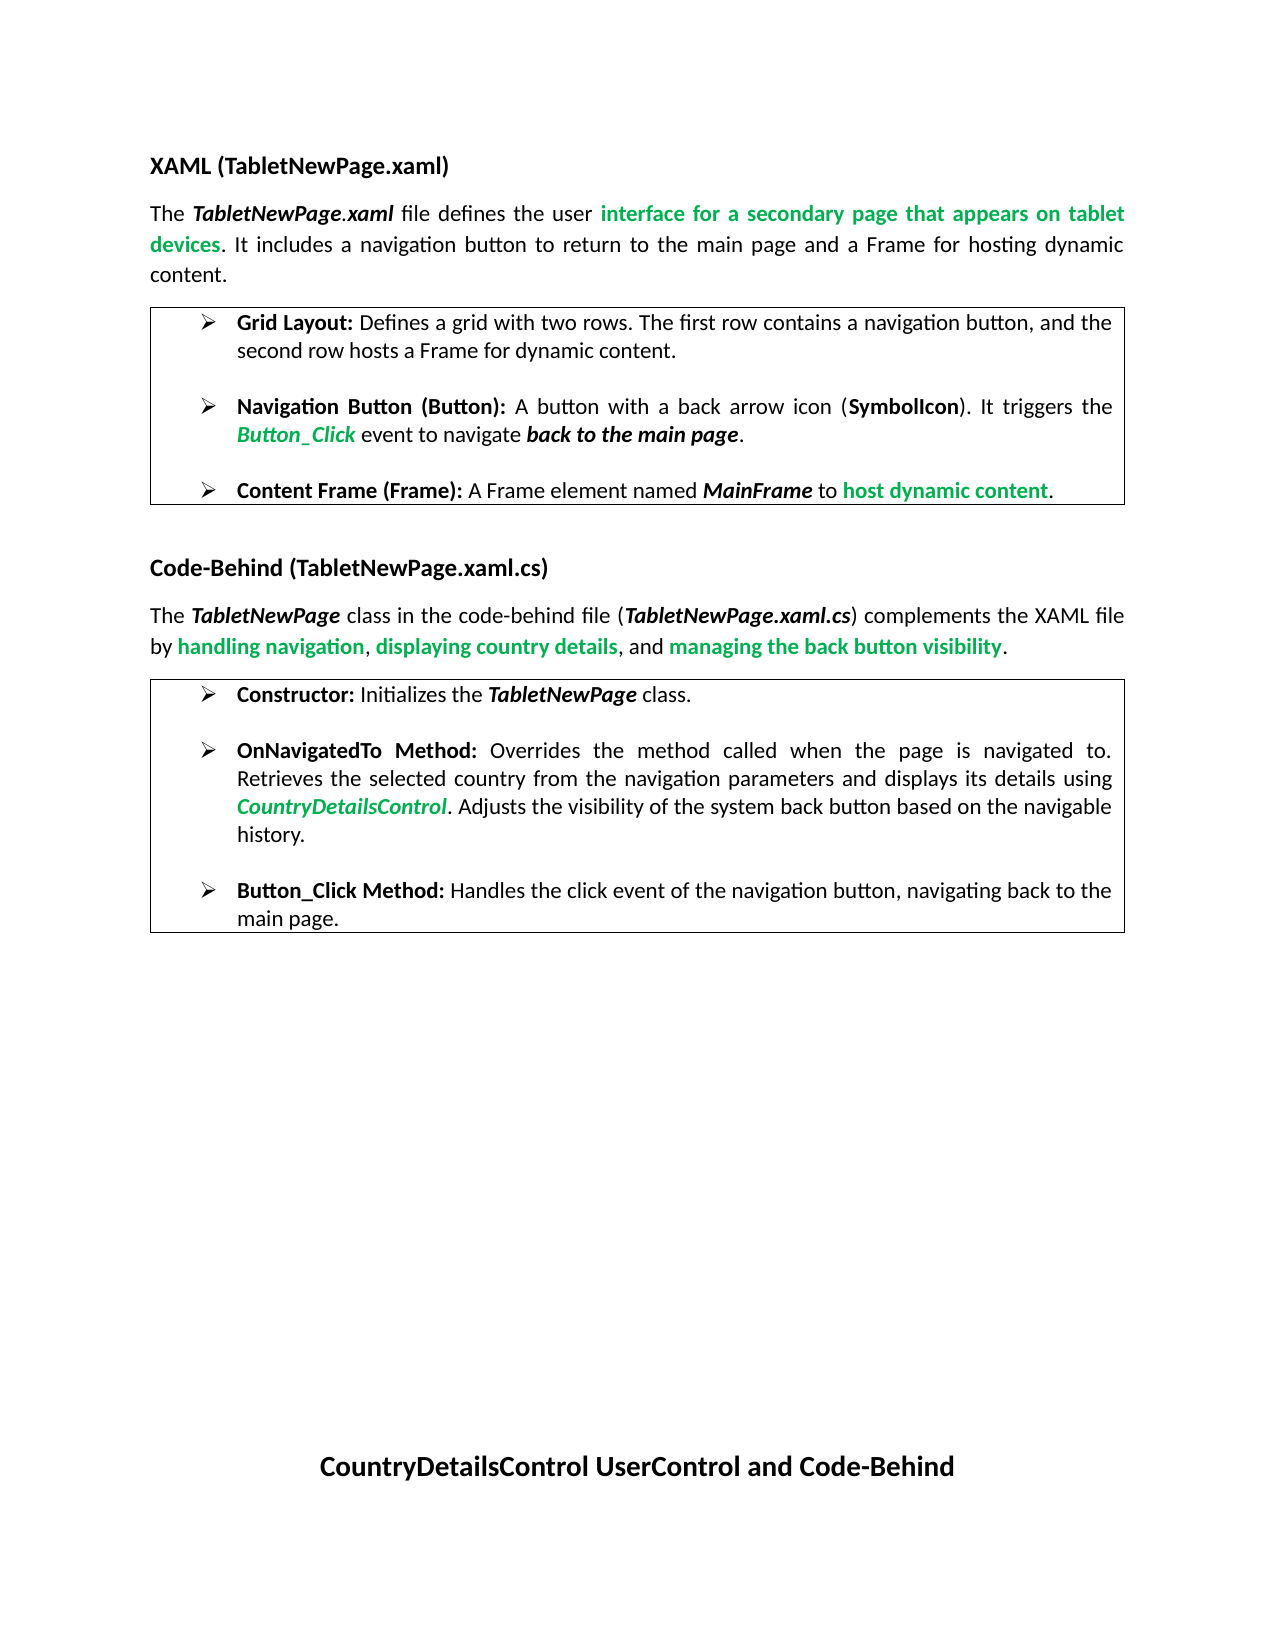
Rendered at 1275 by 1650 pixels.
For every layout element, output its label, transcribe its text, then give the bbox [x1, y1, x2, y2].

table_header Constructor: Initializes the TabletNewPage class. OnNavigatedTo Method: Overrides the method called when the page is navigated to. Retrieves the selected country from the navigation parameters and displays its details using CountryDetailsControl. Adjusts the visibility of the system back button based on the navigable history. Button_Click Method: Handles the click event of the navigation button, navigating back to the main page. [151, 680, 1124, 932]
text Code-Behind (TabletNewPage.xaml.cs) [150, 552, 1125, 582]
text The TabletNewPage.xaml file defines the user interface for a secondary page that appears on tablet devices. It includes a navigation button to return to the main page and a Frame for hosting dynamic content. [150, 199, 1125, 288]
text XAML (TabletNewPage.xaml) [150, 150, 1125, 181]
text CountryDetailsControl UserControl and Code-Behind [150, 1448, 1125, 1484]
table_header Grid Layout: Defines a grid with two rows. The first row contains a navigation button, and the second row hosts a Frame for dynamic content. Navigation Button (Button): A button with a back arrow icon (SymbolIcon). It triggers the Button_Click event to navigate back to the main page. Content Frame (Frame): A Frame element named MainFrame to host dynamic content. [151, 308, 1124, 504]
text The TabletNewPage class in the code-behind file (TabletNewPage.xaml.cs) complements the XAML file by handling navigation, displaying country details, and managing the back button visibility. [150, 602, 1125, 660]
